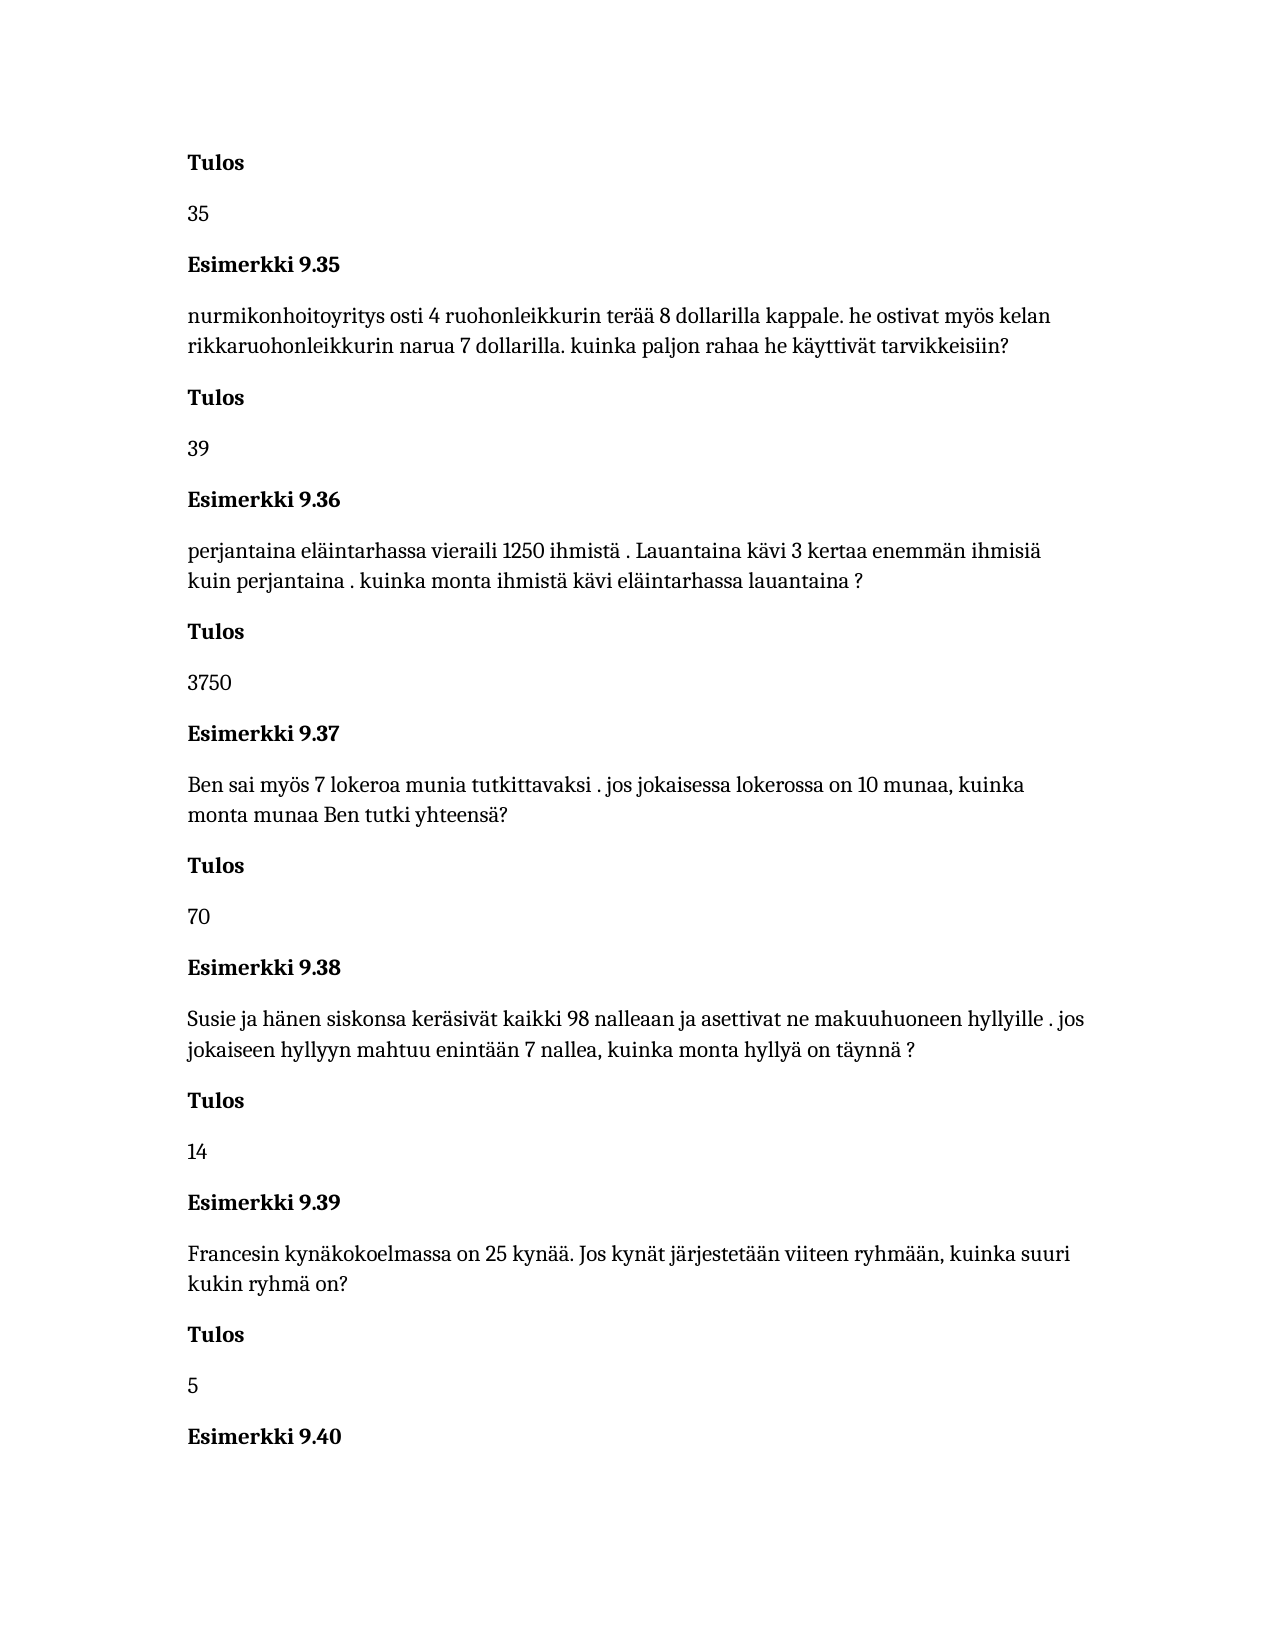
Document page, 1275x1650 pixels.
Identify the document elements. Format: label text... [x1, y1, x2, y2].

text 14 [187, 1138, 1087, 1165]
text Esimerkki 9.35 [187, 252, 1087, 278]
text 5 [187, 1373, 1087, 1399]
text Tulos [187, 853, 1087, 879]
text Esimerkki 9.40 [187, 1424, 1087, 1450]
text nurmikonhoitoyritys osti 4 ruohonleikkurin terää 8 dollarilla kappale. he ostivat myös kelan rikkaruohonleikkurin narua 7 dollarilla. kuinka paljon rahaa he käyttivät tarvikkeisiin? [187, 303, 1087, 360]
text Tulos [187, 384, 1087, 411]
text 39 [187, 435, 1087, 462]
text Francesin kynäkokoelmassa on 25 kynää. Jos kynät järjestetään viiteen ryhmään, kuinka suuri kukin ryhmä on? [187, 1241, 1087, 1297]
text Tulos [187, 1322, 1087, 1348]
text Esimerkki 9.37 [187, 721, 1087, 747]
text Tulos [187, 150, 1087, 176]
text Susie ja hänen siskonsa keräsivät kaikki 98 nalleaan ja asettivat ne makuuhuoneen hyllyille . jos jokaiseen hyllyyn mahtuu enintään 7 nallea, kuinka monta hyllyä on täynnä ? [187, 1006, 1087, 1063]
text Esimerkki 9.38 [187, 955, 1087, 982]
text 70 [187, 904, 1087, 931]
text Tulos [187, 1087, 1087, 1114]
text Esimerkki 9.39 [187, 1189, 1087, 1216]
text perjantaina eläintarhassa vieraili 1250 ihmistä . Lauantaina kävi 3 kertaa enemmän ihmisiä kuin perjantaina . kuinka monta ihmistä kävi eläintarhassa lauantaina ? [187, 537, 1087, 594]
text 35 [187, 201, 1087, 227]
text Tulos [187, 619, 1087, 645]
text Ben sai myös 7 lokeroa munia tutkittavaksi . jos jokaisessa lokerossa on 10 munaa, kuinka monta munaa Ben tutki yhteensä? [187, 772, 1087, 828]
text Esimerkki 9.36 [187, 486, 1087, 513]
text 3750 [187, 670, 1087, 696]
